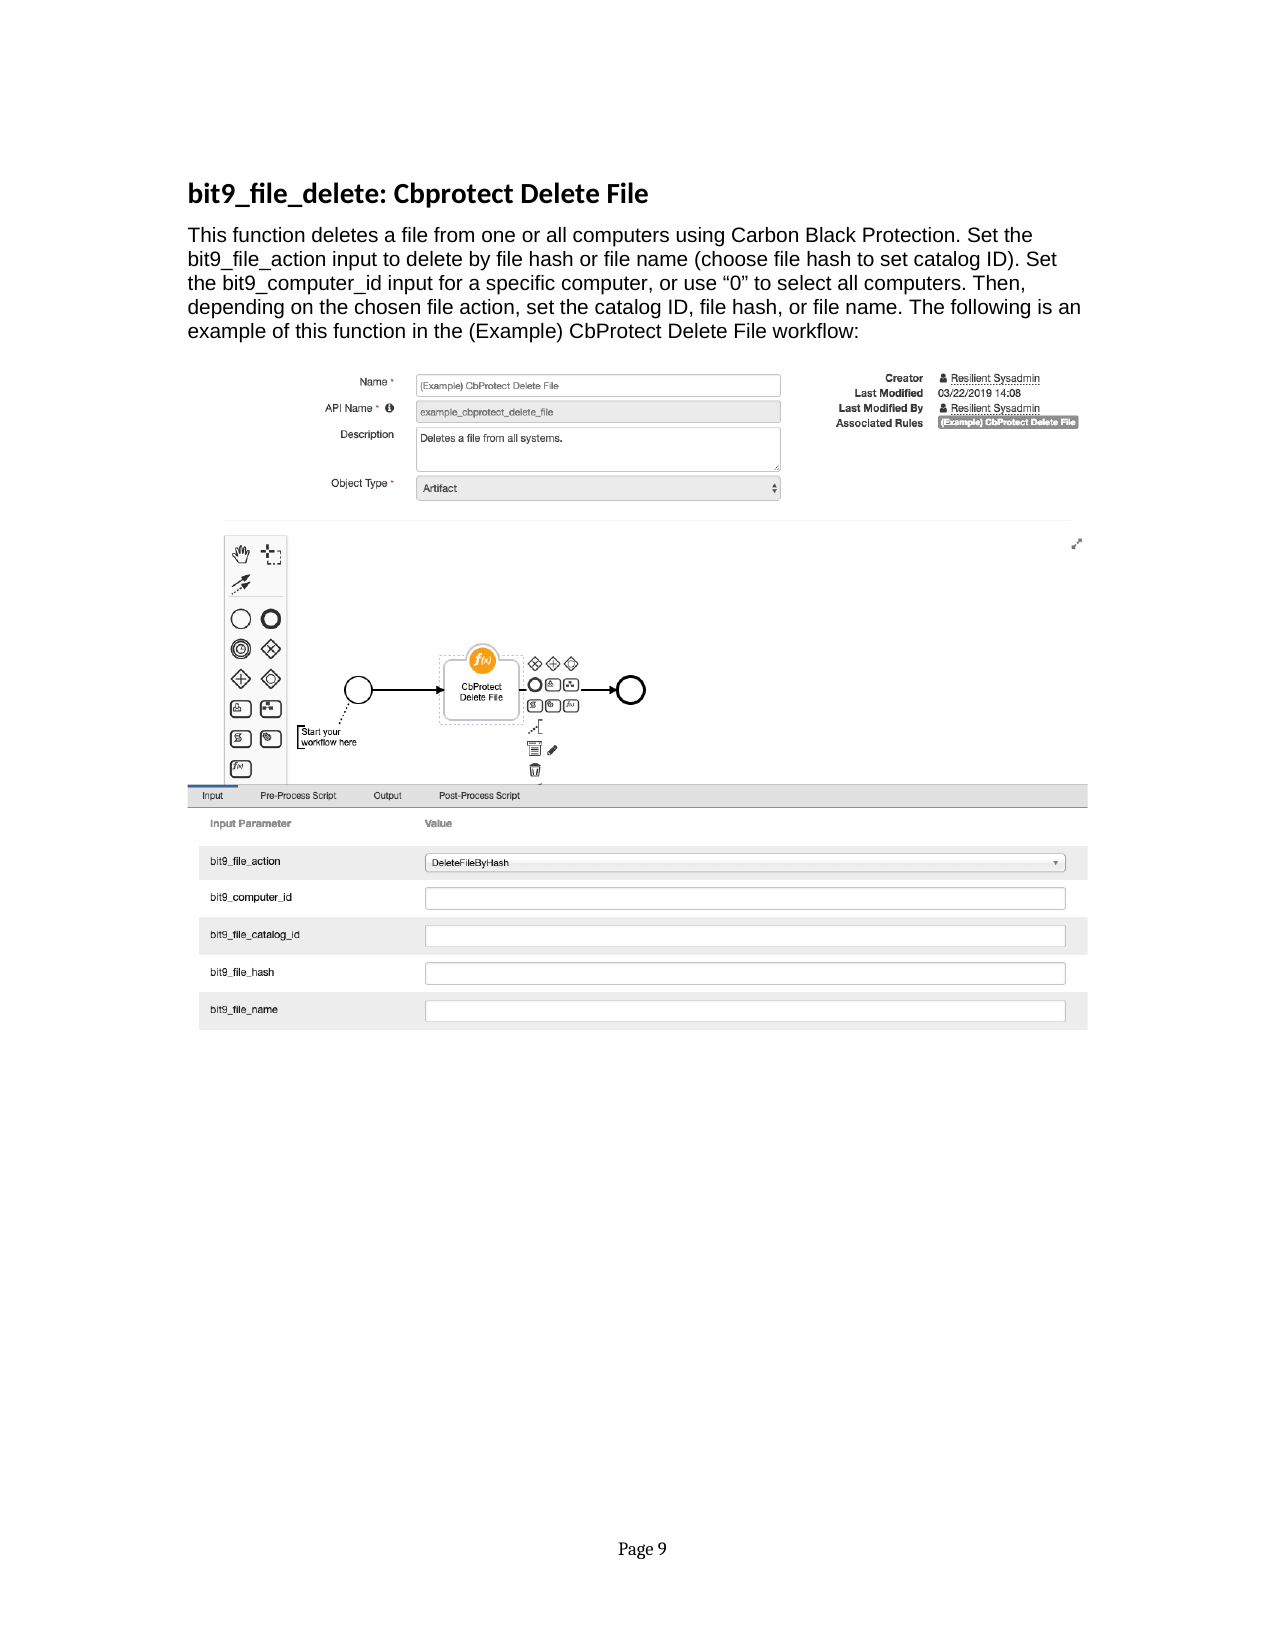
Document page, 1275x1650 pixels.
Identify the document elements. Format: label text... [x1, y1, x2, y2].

text This function deletes a file from one or all computers using Carbon Black Protection. Set the bit9_file_action input to delete by file hash or file name (choose file hash to set catalog ID). Set the bit9_computer_id input for a specific computer, or use “0” to select all computers. Then, depending on the chosen file action, set the catalog ID, file hash, or file name. The following is an example of this function in the (Example) CbProtect Delete File workflow: [187, 223, 1087, 343]
subtitle bit9_file_delete: Cbprotect Delete File [187, 175, 1087, 211]
picture [187, 355, 1088, 1031]
